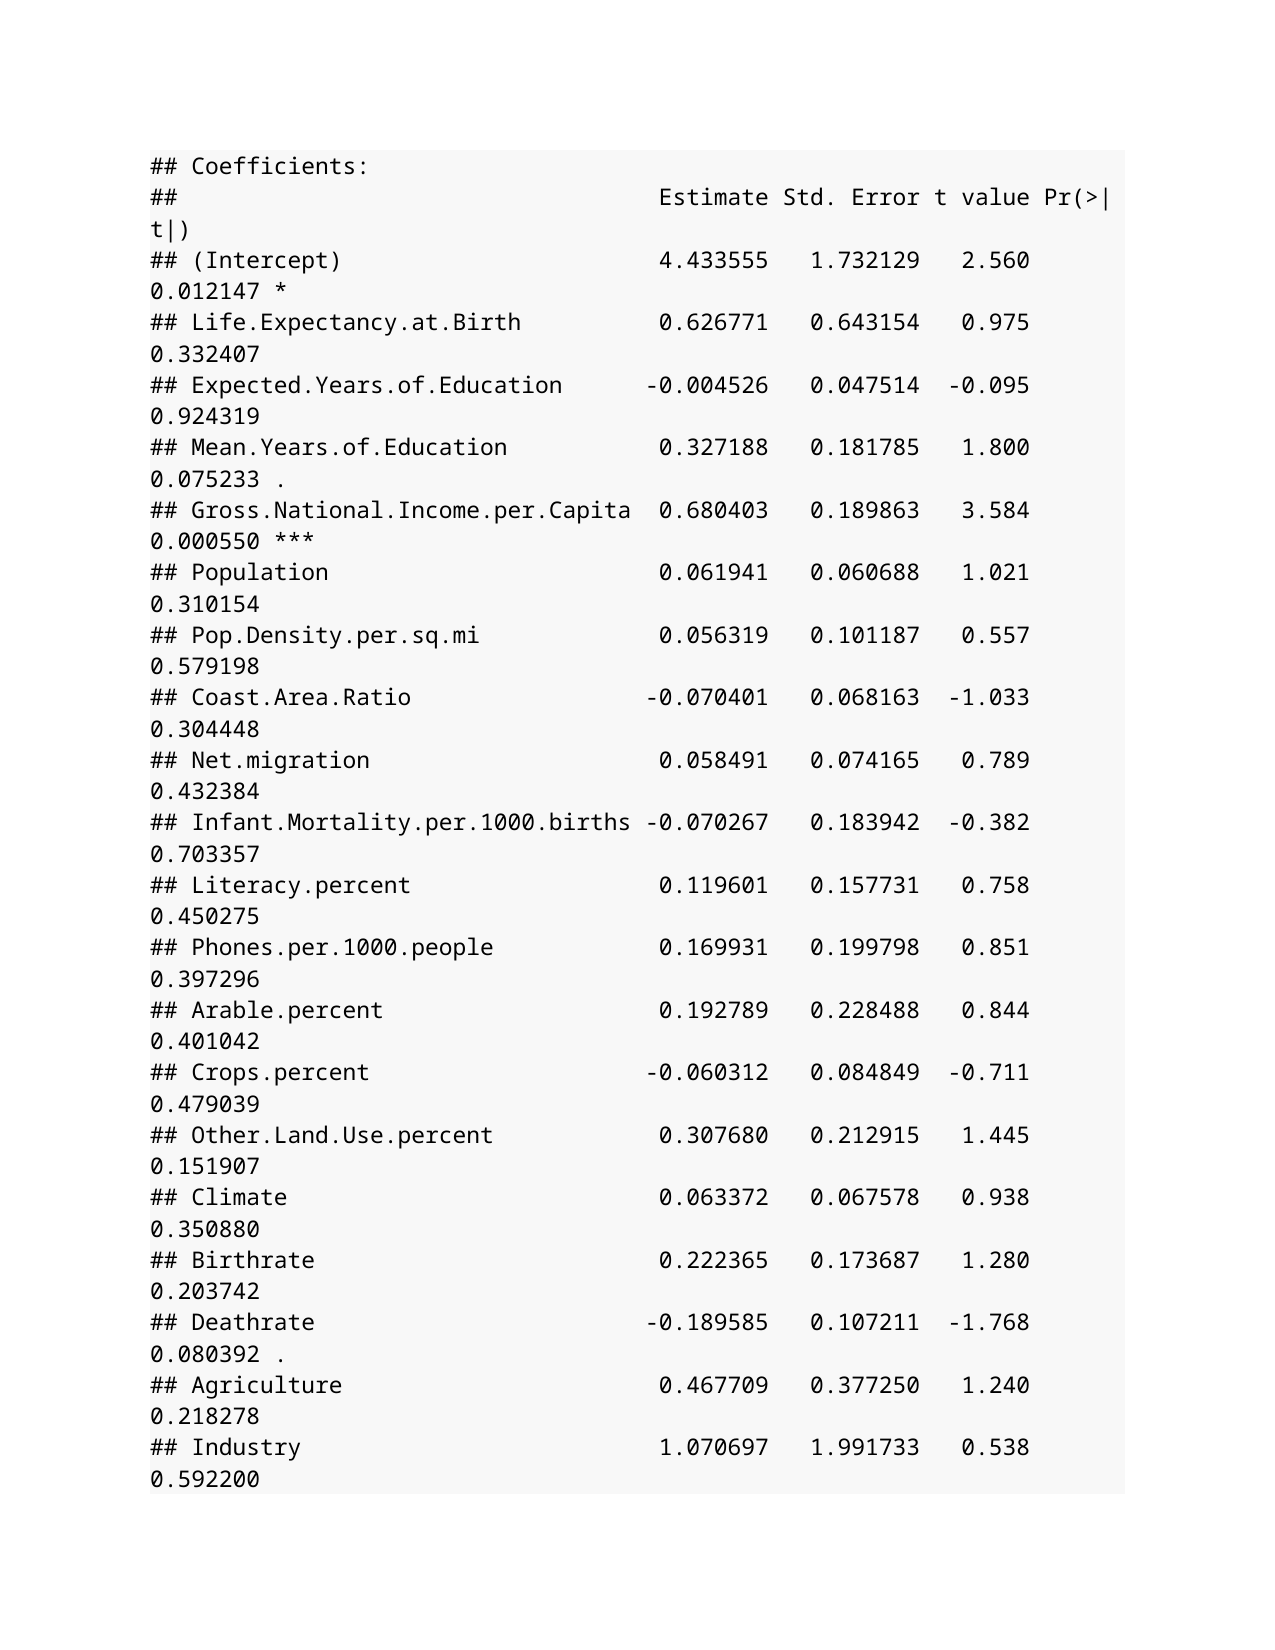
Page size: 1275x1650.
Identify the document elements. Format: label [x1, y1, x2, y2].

text [150, 150, 1125, 1494]
